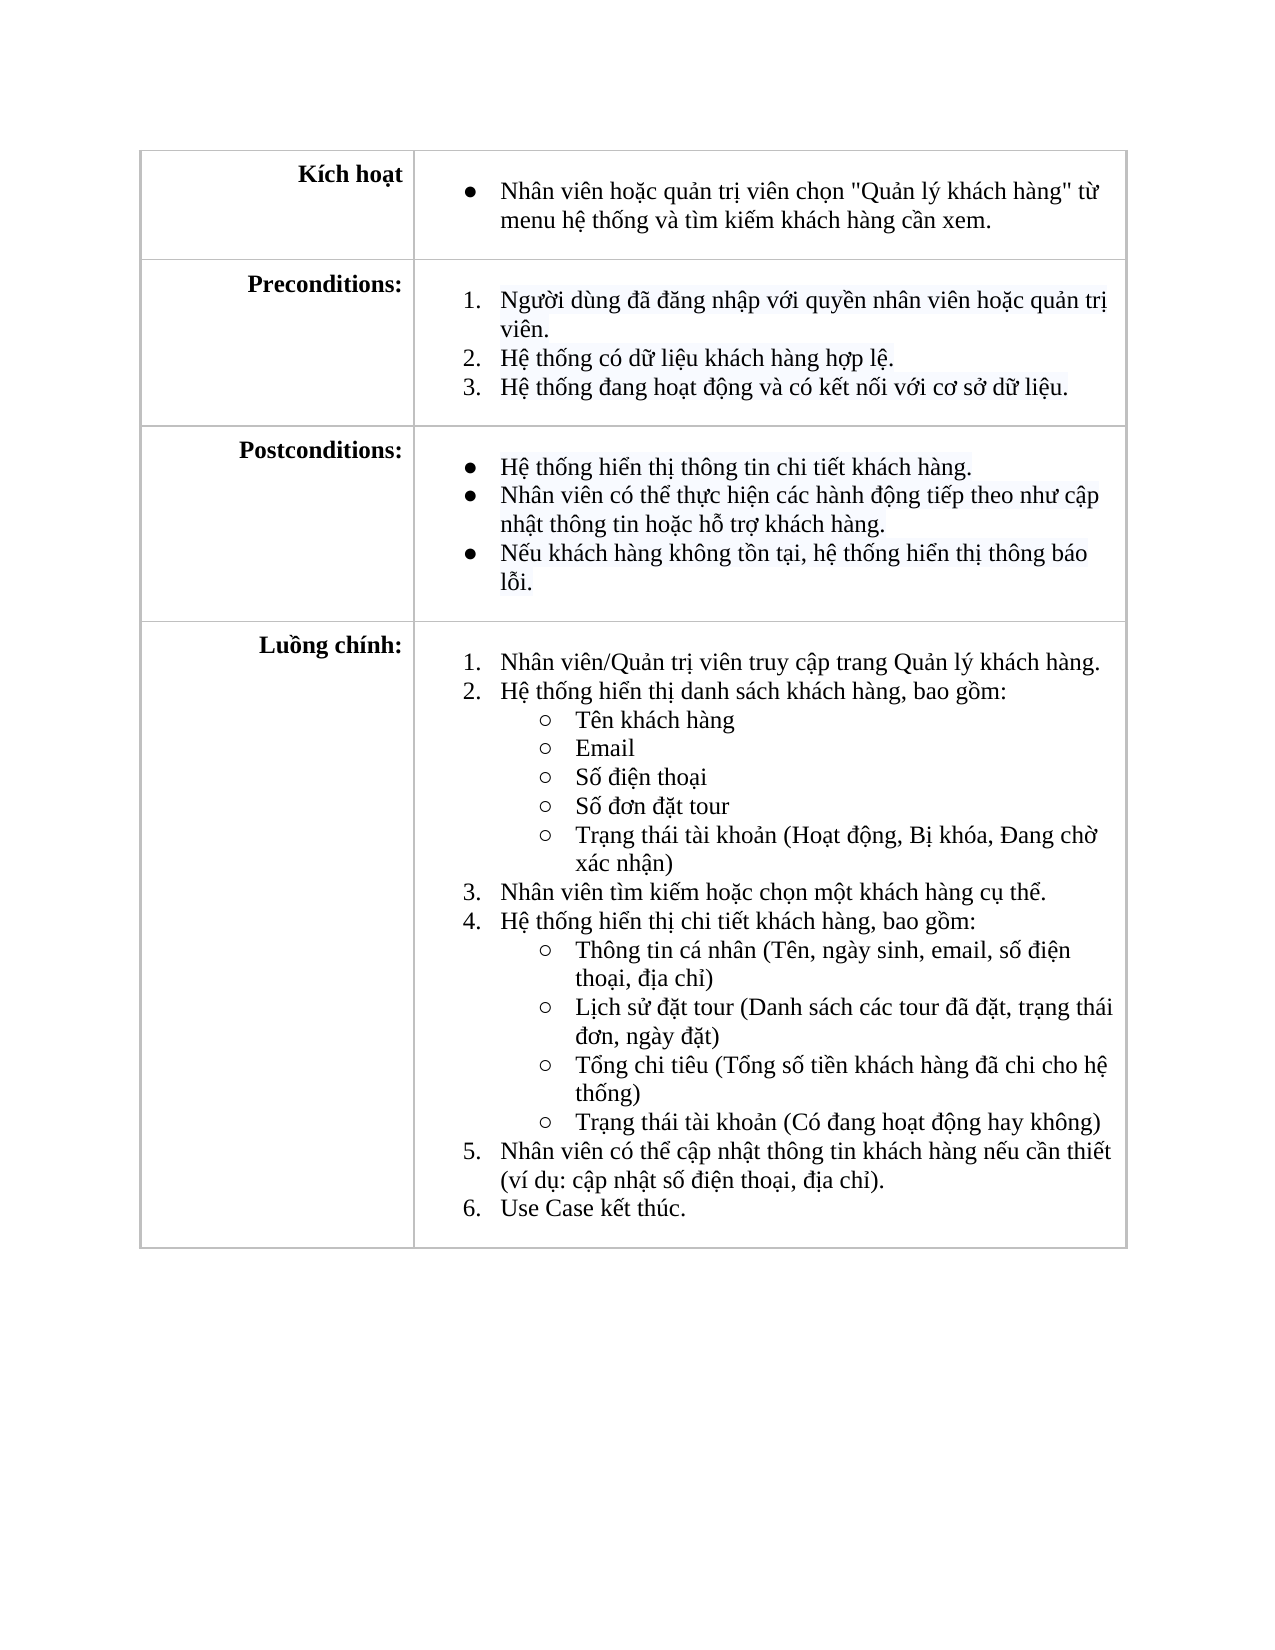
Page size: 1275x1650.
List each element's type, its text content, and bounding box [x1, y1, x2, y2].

table_cell Nhân viên hoặc quản trị viên chọn "Quản lý khách hàng" từ menu hệ thống và tìm kiếm khách hàng cần xem. [415, 151, 1125, 259]
table_cell Hệ thống hiển thị thông tin chi tiết khách hàng. Nhân viên có thể thực hiện các hành động tiếp theo như cập nhật thông tin hoặc hỗ trợ khách hàng. Nếu khách hàng không tồn tại, hệ thống hiển thị thông báo lỗi. [415, 427, 1125, 621]
table_cell Luồng chính: [142, 622, 413, 1247]
table_cell Postconditions: [142, 427, 413, 621]
table_cell Preconditions: [142, 260, 413, 425]
table_cell Kích hoạt [142, 151, 413, 259]
table_cell Nhân viên/Quản trị viên truy cập trang Quản lý khách hàng. Hệ thống hiển thị danh sách khách hàng, bao gồm: Tên khách hàng Email Số điện thoại Số đơn đặt tour Trạng thái tài khoản (Hoạt động, Bị khóa, Đang chờ xác nhận) Nhân viên tìm kiếm hoặc chọn một khách hàng cụ thể. Hệ thống hiển thị chi tiết khách hàng, bao gồm: Thông tin cá nhân (Tên, ngày sinh, email, số điện thoại, địa chỉ) Lịch sử đặt tour (Danh sách các tour đã đặt, trạng thái đơn, ngày đặt) Tổng chi tiêu (Tổng số tiền khách hàng đã chi cho hệ thống) Trạng thái tài khoản (Có đang hoạt động hay không) Nhân viên có thể cập nhật thông tin khách hàng nếu cần thiết (ví dụ: cập nhật số điện thoại, địa chỉ). Use Case kết thúc. [415, 622, 1125, 1247]
table_cell Người dùng đã đăng nhập với quyền nhân viên hoặc quản trị viên. Hệ thống có dữ liệu khách hàng hợp lệ. Hệ thống đang hoạt động và có kết nối với cơ sở dữ liệu. [415, 260, 1125, 425]
